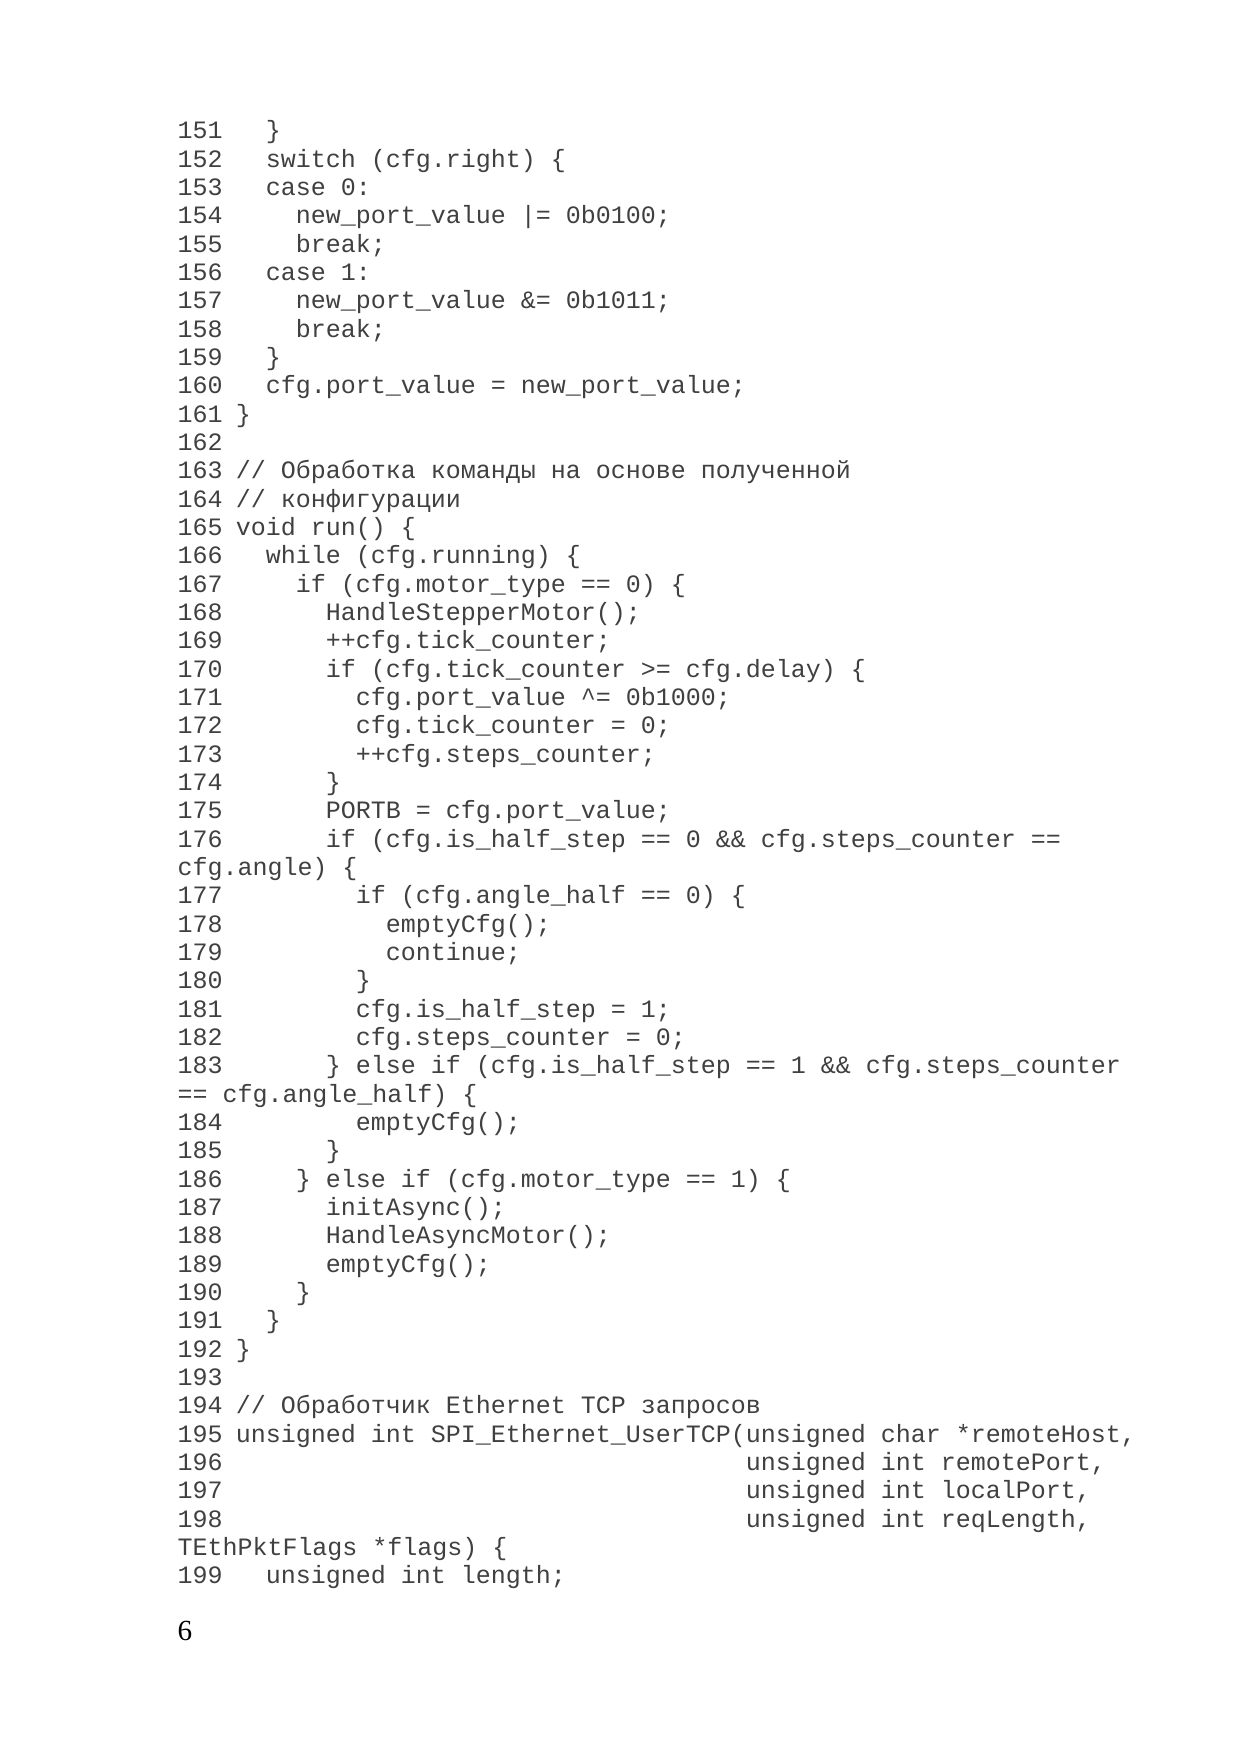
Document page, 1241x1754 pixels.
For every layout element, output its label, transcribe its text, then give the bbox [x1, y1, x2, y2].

text 154 new_port_value |= 0b0100; [177, 203, 1152, 231]
text 199 unsigned int length; [177, 1563, 1152, 1591]
text 173 ++cfg.steps_counter; [177, 741, 1152, 770]
text 182 cfg.steps_counter = 0; [177, 1025, 1152, 1053]
text 166 while (cfg.running) { [177, 543, 1152, 571]
text 161 } [177, 401, 1152, 430]
text 160 cfg.port_value = new_port_value; [177, 373, 1152, 401]
text 190 } [177, 1280, 1152, 1308]
text 187 initAsync(); [177, 1195, 1152, 1223]
text 181 cfg.is_half_step = 1; [177, 996, 1152, 1025]
text 169 ++cfg.tick_counter; [177, 628, 1152, 656]
text 165 void run() { [177, 515, 1152, 543]
text 188 HandleAsyncMotor(); [177, 1223, 1152, 1251]
text 186 } else if (cfg.motor_type == 1) { [177, 1166, 1152, 1195]
text 151 } [177, 118, 1152, 146]
text 157 new_port_value &= 0b1011; [177, 288, 1152, 316]
text 197 unsigned int localPort, [177, 1478, 1152, 1506]
text 191 } [177, 1308, 1152, 1336]
text 171 cfg.port_value ^= 0b1000; [177, 685, 1152, 713]
text 168 HandleStepperMotor(); [177, 600, 1152, 628]
text 194 // Обработчик Ethernet TCP запросов [177, 1393, 1152, 1421]
text 158 break; [177, 316, 1152, 345]
text 175 PORTB = cfg.port_value; [177, 798, 1152, 826]
text 172 cfg.tick_counter = 0; [177, 713, 1152, 741]
text 178 emptyCfg(); [177, 911, 1152, 940]
text 193 [177, 1365, 1152, 1393]
text 176 if (cfg.is_half_step == 0 && cfg.steps_counter == cfg.angle) { [177, 826, 1152, 883]
text 167 if (cfg.motor_type == 0) { [177, 571, 1152, 600]
text 183 } else if (cfg.is_half_step == 1 && cfg.steps_counter == cfg.angle_half) { [177, 1053, 1152, 1110]
text 155 break; [177, 231, 1152, 260]
text 163 // Обработка команды на основе полученной [177, 458, 1152, 486]
text 174 } [177, 770, 1152, 798]
text 152 switch (cfg.right) { [177, 146, 1152, 175]
text 195 unsigned int SPI_Ethernet_UserTCP(unsigned char *remoteHost, [177, 1421, 1152, 1450]
text 170 if (cfg.tick_counter >= cfg.delay) { [177, 656, 1152, 685]
text 164 // конфигурации [177, 486, 1152, 515]
text 189 emptyCfg(); [177, 1251, 1152, 1280]
text 159 } [177, 345, 1152, 373]
text 162 [177, 430, 1152, 458]
text 177 if (cfg.angle_half == 0) { [177, 883, 1152, 911]
text 185 } [177, 1138, 1152, 1166]
text 153 case 0: [177, 175, 1152, 203]
text 179 continue; [177, 940, 1152, 968]
text 184 emptyCfg(); [177, 1110, 1152, 1138]
text 156 case 1: [177, 260, 1152, 288]
text 180 } [177, 968, 1152, 996]
text 198 unsigned int reqLength, TEthPktFlags *flags) { [177, 1506, 1152, 1563]
text 196 unsigned int remotePort, [177, 1450, 1152, 1478]
text 192 } [177, 1336, 1152, 1365]
